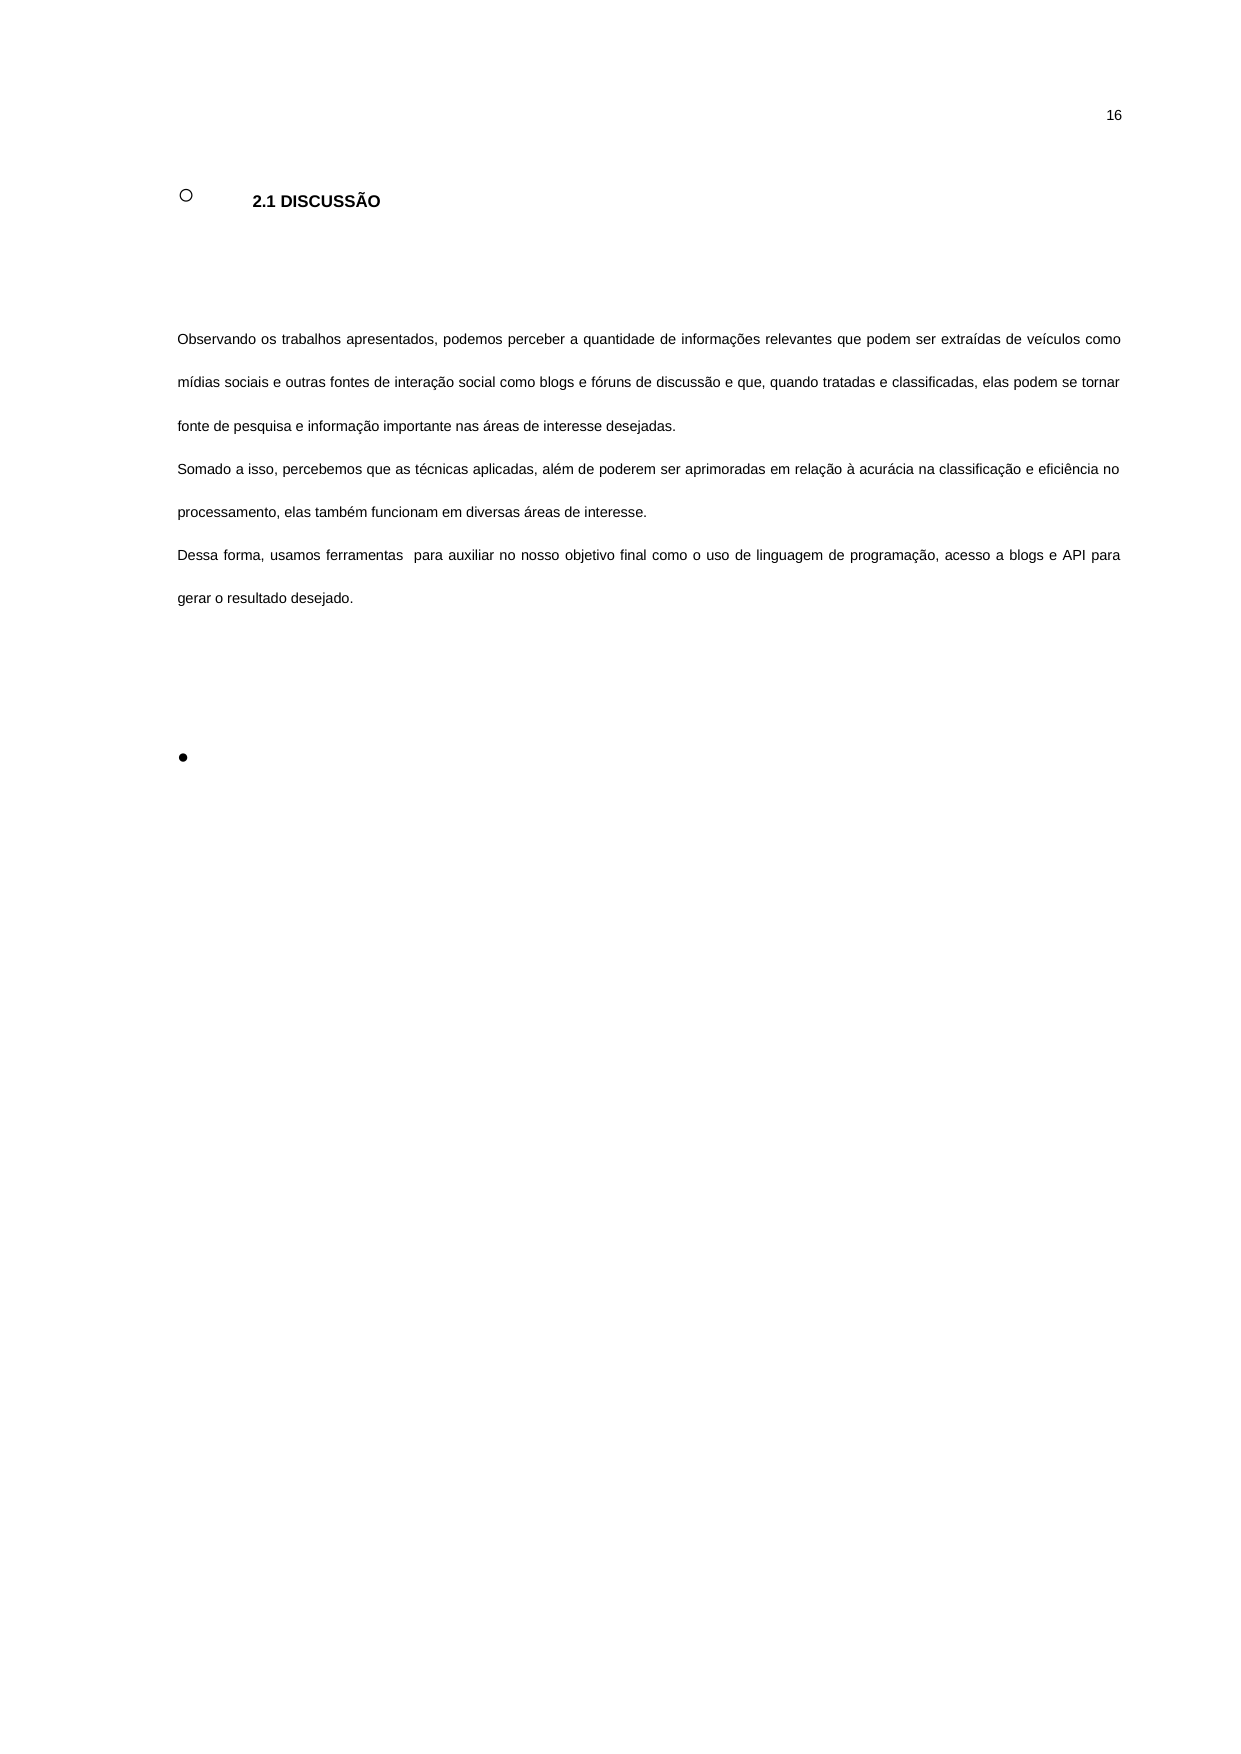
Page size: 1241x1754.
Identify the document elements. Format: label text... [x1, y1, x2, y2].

text Observando os trabalhos apresentados, podemos perceber a quantidade de informações relevantes que podem ser extraídas de veículos como mídias sociais e outras fontes de interação social como blogs e fóruns de discussão e que, quando tratadas e classificadas, elas podem se tornar fonte de pesquisa e informação importante nas áreas de interesse desejadas. [177, 319, 1122, 434]
text Dessa forma, usamos ferramentas para auxiliar no nosso objetivo final como o uso de linguagem de programação, acesso a blogs e API para gerar o resultado desejado. [177, 535, 1122, 607]
text Somado a isso, percebemos que as técnicas aplicadas, além de poderem ser aprimoradas em relação à acurácia na classificação e eficiência no processamento, elas também funcionam em diversas áreas de interesse. [177, 449, 1122, 521]
subtitle 2.1 DISCUSSÃO [177, 177, 1122, 211]
